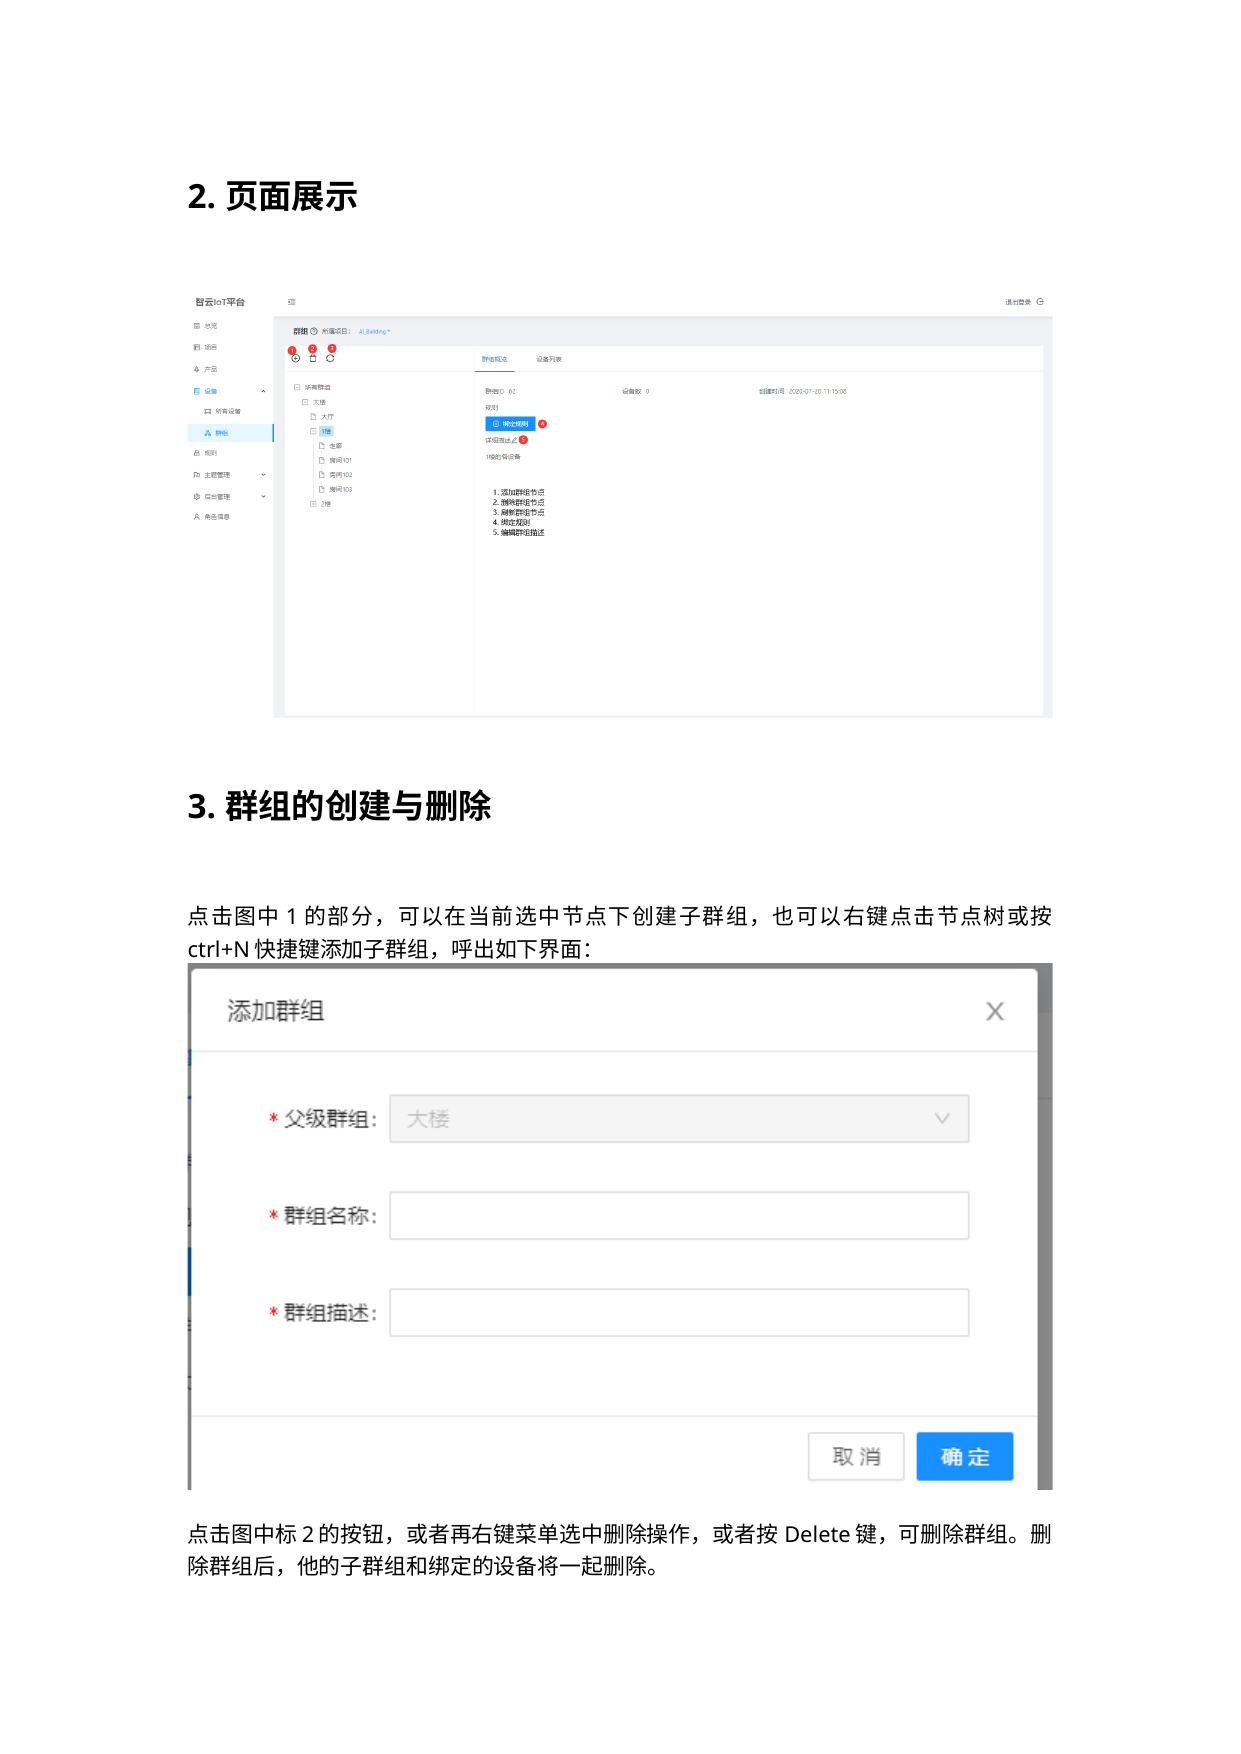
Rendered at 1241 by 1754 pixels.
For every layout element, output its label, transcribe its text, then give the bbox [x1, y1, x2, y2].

text 点击图中标2的按钮，或者再右键菜单选中删除操作，或者按Delete键，可删除群组。删除群组后，他的子群组和绑定的设备将一起删除。 [187, 1516, 1053, 1581]
subtitle 页面展示 [187, 162, 1053, 227]
picture [187, 963, 1053, 1490]
text 点击图中1的部分，可以在当前选中节点下创建子群组，也可以右键点击节点树或按ctrl+N快捷键添加子群组，呼出如下界面： [187, 899, 1053, 963]
subtitle 群组的创建与删除 [187, 771, 1053, 836]
picture [187, 289, 1053, 718]
